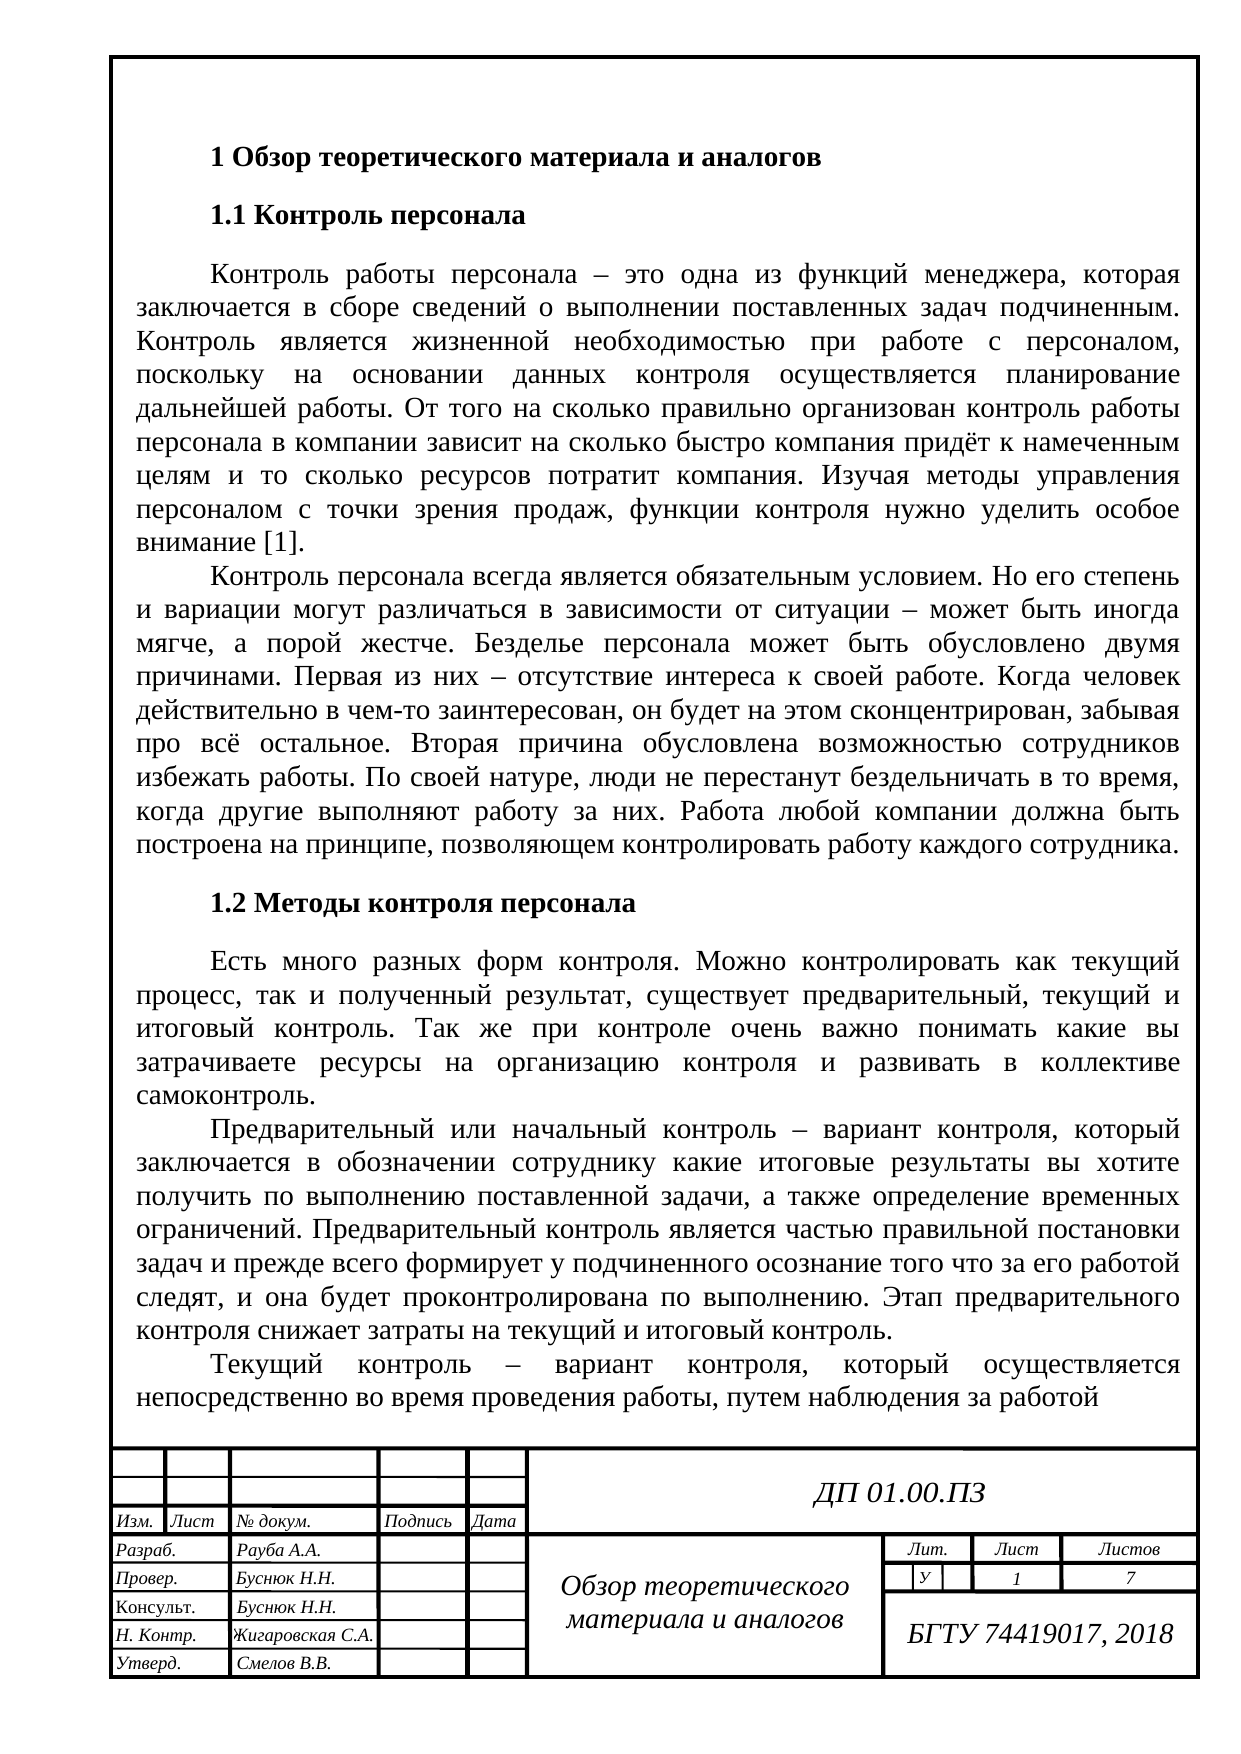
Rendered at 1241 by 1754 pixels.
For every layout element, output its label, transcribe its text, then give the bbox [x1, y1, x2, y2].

subtitle Контроль персонала [136, 197, 1181, 231]
text Контроль работы персонала – это одна из функций менеджера, которая заключается в сборе сведений о выполнении поставленных задач подчиненным. Контроль является жизненной необходимостью при работе с персоналом, поскольку на основании данных контроля осуществляется планирование дальнейшей работы. От того на сколько правильно организован контроль работы персонала в компании зависит на сколько быстро компания придёт к намеченным целям и то сколько ресурсов потратит компания. Изучая методы управления персоналом с точки зрения продаж, функции контроля нужно уделить особое внимание [1]. [136, 256, 1181, 558]
text Предварительный или начальный контроль – вариант контроля, который заключается в обозначении сотруднику какие итоговые результаты вы хотите получить по выполнению поставленной задачи, а также определение временных ограничений. Предварительный контроль является частью правильной постановки задач и прежде всего формирует у подчиненного осознание того что за его работой следят, и она будет проконтролирована по выполнению. Этап предварительного контроля снижает затраты на текущий и итоговый контроль. [136, 1111, 1181, 1346]
subtitle Обзор теоретического материала и аналогов [136, 139, 1181, 172]
subtitle Методы контроля персонала [136, 885, 1181, 918]
text Текущий контроль – вариант контроля, который осуществляется непосредственно во время проведения работы, путем наблюдения за работой [136, 1346, 1181, 1413]
text Контроль персонала всегда является обязательным условием. Но его степень и вариации могут различаться в зависимости от ситуации – может быть иногда мягче, а порой жестче. Безделье персонала может быть обусловлено двумя причинами. Первая из них – отсутствие интереса к своей работе. Когда человек действительно в чем-то заинтересован, он будет на этом сконцентрирован, забывая про всё остальное. Вторая причина обусловлена возможностью сотрудников избежать работы. По своей натуре, люди не перестанут бездельничать в то время, когда другие выполняют работу за них. Работа любой компании должна быть построена на принципе, позволяющем контролировать работу каждого сотрудника. [136, 558, 1181, 860]
text Есть много разных форм контроля. Можно контролировать как текущий процесс, так и полученный результат, существует предварительный, текущий и итоговый контроль. Так же при контроле очень важно понимать какие вы затрачиваете ресурсы на организацию контроля и развивать в коллективе самоконтроль. [136, 943, 1181, 1111]
